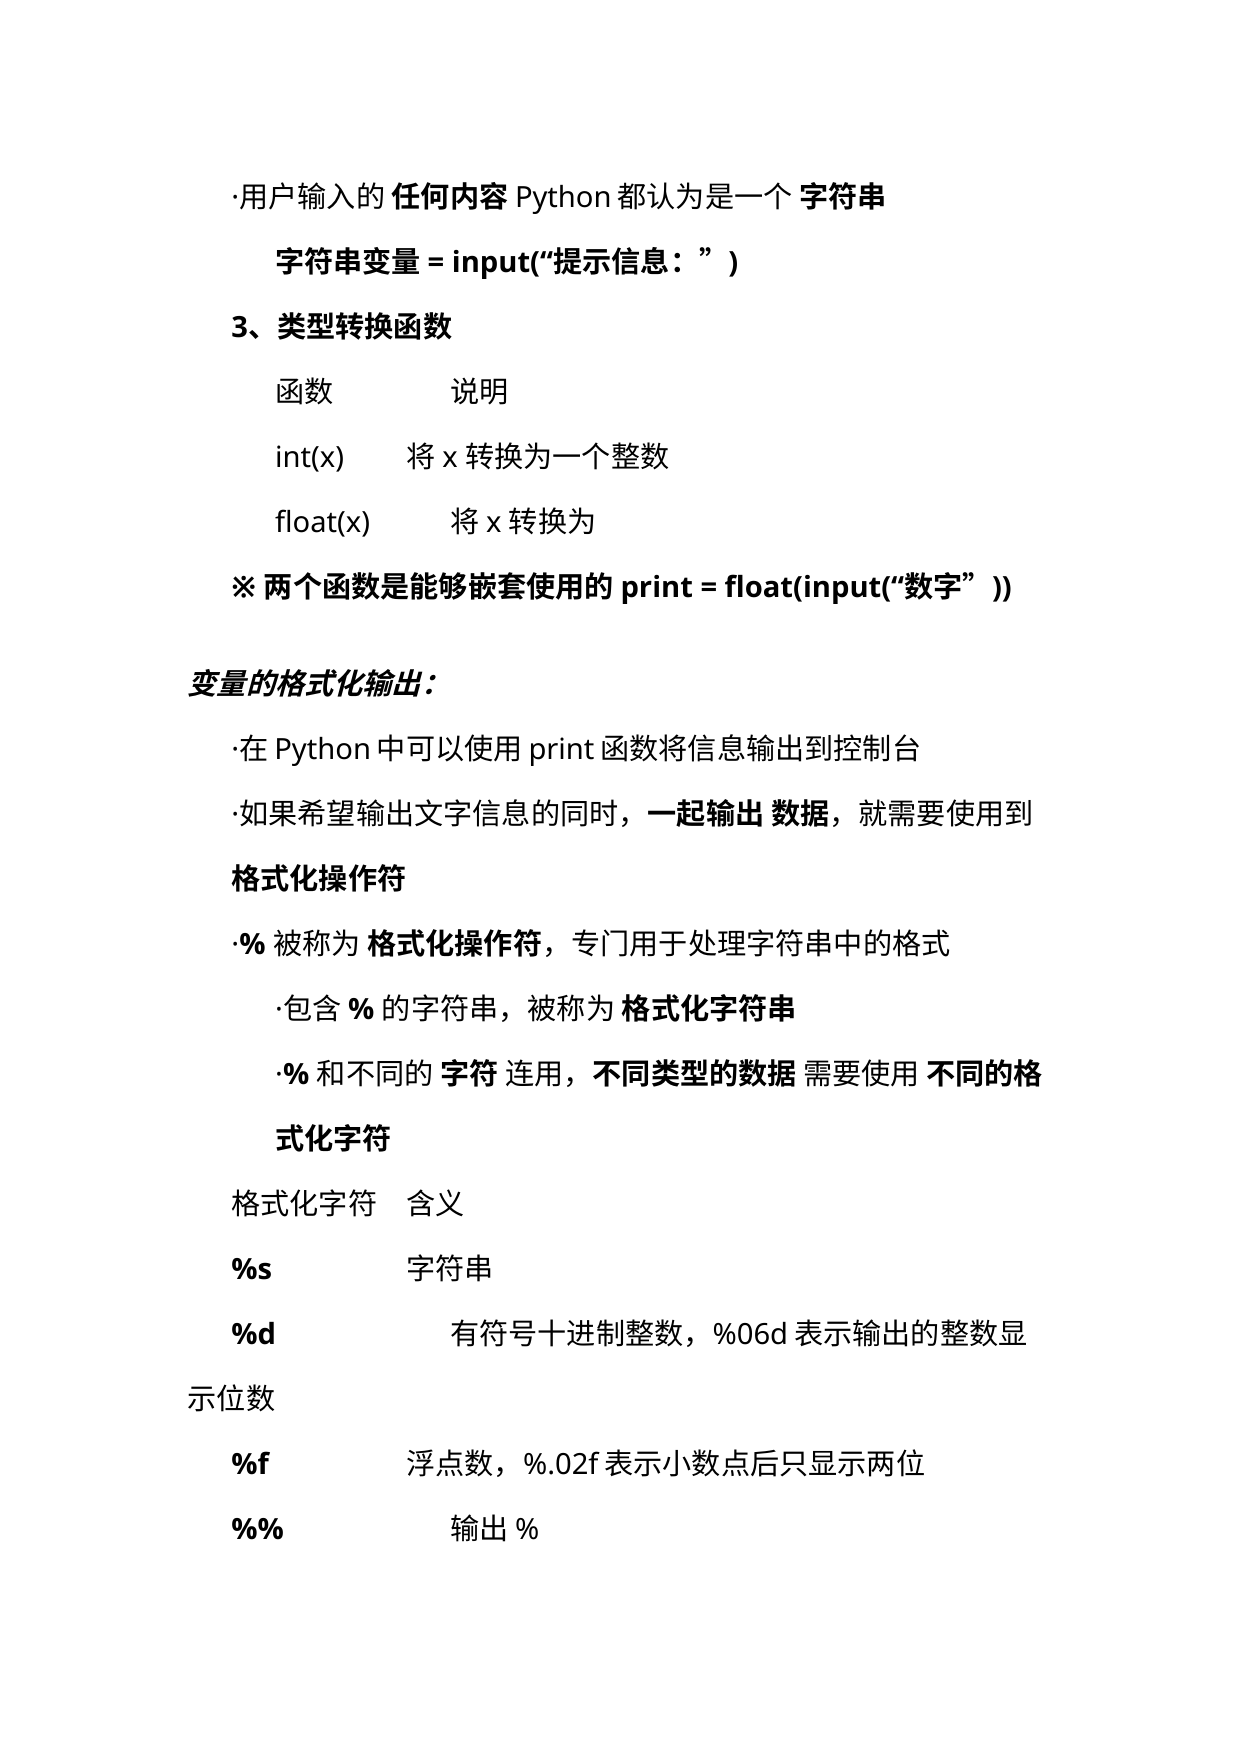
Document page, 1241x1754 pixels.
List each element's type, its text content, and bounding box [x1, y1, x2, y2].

text 格式化字符 含义 [187, 1169, 1053, 1234]
text ·如果希望输出文字信息的同时，一起输出 数据，就需要使用到 格式化操作符 [231, 779, 1053, 909]
text %% 输出 % [187, 1494, 1053, 1559]
text %d 有符号十进制整数，%06d表示输出的整数显示位数 [187, 1299, 1053, 1429]
text ·% 被称为 格式化操作符，专门用于处理字符串中的格式 [187, 909, 1053, 974]
text 3、类型转换函数 [187, 292, 1053, 357]
text int(x) 将 x 转换为一个整数 [187, 422, 1053, 487]
text 变量的格式化输出： [187, 649, 1053, 714]
text 字符串变量 = input(“提示信息：”) [187, 227, 1053, 292]
text ※ 两个函数是能够嵌套使用的 print = float(input(“数字”)) [187, 552, 1053, 617]
text %s 字符串 [187, 1234, 1053, 1299]
text ·% 和不同的 字符 连用，不同类型的数据 需要使用 不同的格式化字符 [275, 1039, 1053, 1169]
text 函数 说明 [187, 357, 1053, 422]
text ·包含 % 的字符串，被称为 格式化字符串 [187, 974, 1053, 1039]
text %f 浮点数，%.02f表示小数点后只显示两位 [187, 1429, 1053, 1494]
text ·在Python中可以使用print函数将信息输出到控制台 [187, 714, 1053, 779]
text float(x) 将 x 转换为 [187, 487, 1053, 552]
text ·用户输入的 任何内容 Python都认为是一个 字符串 [187, 162, 1053, 227]
